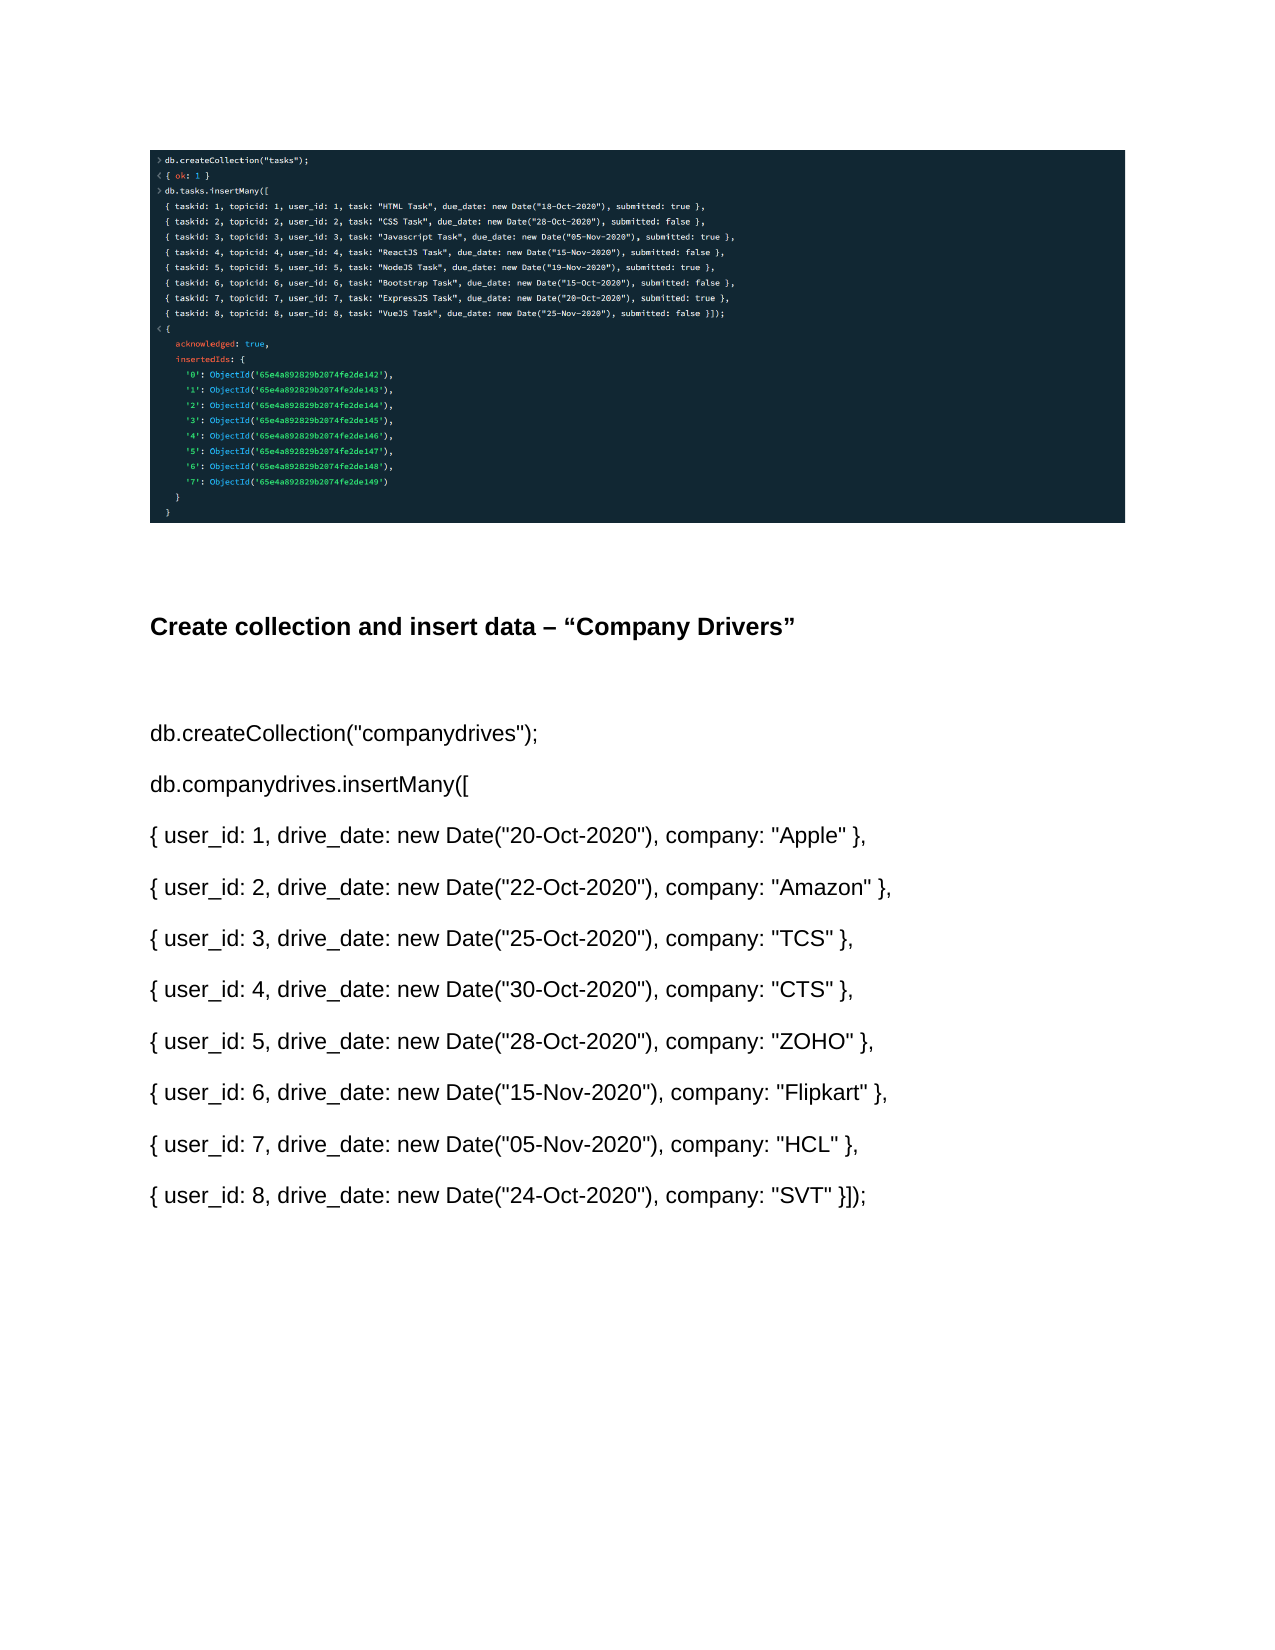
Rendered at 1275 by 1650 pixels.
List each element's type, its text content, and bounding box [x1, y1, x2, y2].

text { user_id: 7, drive_date: new Date("05-Nov-2020"), company: "HCL" }, [150, 1131, 1125, 1157]
text { user_id: 2, drive_date: new Date("22-Oct-2020"), company: "Amazon" }, [150, 874, 1125, 900]
text { user_id: 4, drive_date: new Date("30-Oct-2020"), company: "CTS" }, [150, 976, 1125, 1003]
text { user_id: 5, drive_date: new Date("28-Oct-2020"), company: "ZOHO" }, [150, 1028, 1125, 1054]
text db.companydrives.insertMany([ [150, 771, 1125, 797]
text Create collection and insert data – “Company Drivers” [150, 612, 1125, 641]
text { user_id: 3, drive_date: new Date("25-Oct-2020"), company: "TCS" }, [150, 925, 1125, 951]
text { user_id: 1, drive_date: new Date("20-Oct-2020"), company: "Apple" }, [150, 822, 1125, 849]
text db.createCollection("companydrives"); [150, 720, 1125, 746]
text { user_id: 8, drive_date: new Date("24-Oct-2020"), company: "SVT" }]); [150, 1182, 1125, 1208]
picture [150, 150, 1125, 523]
text { user_id: 6, drive_date: new Date("15-Nov-2020"), company: "Flipkart" }, [150, 1079, 1125, 1106]
